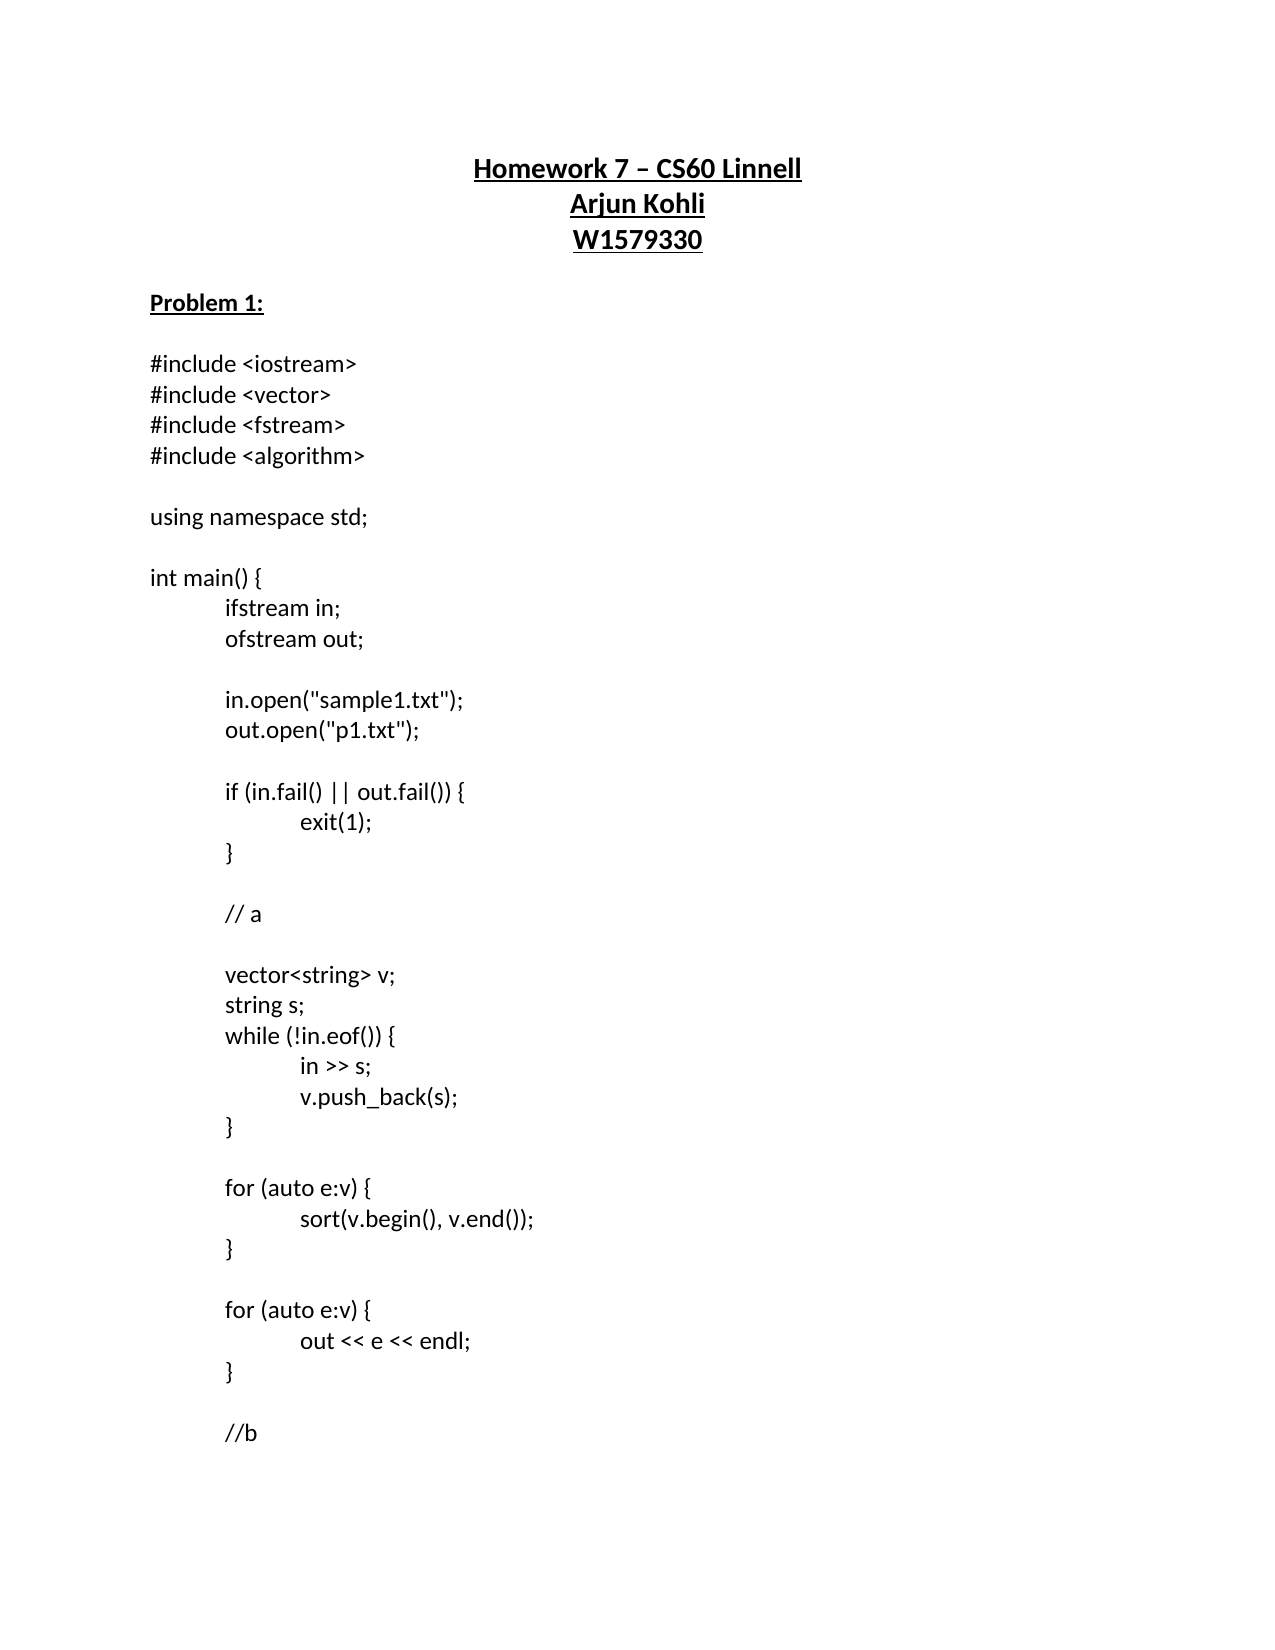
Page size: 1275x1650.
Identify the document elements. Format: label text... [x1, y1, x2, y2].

text out.open("p1.txt"); [150, 715, 1125, 745]
text } [150, 837, 1125, 867]
text Arjun Kohli [150, 186, 1125, 221]
text Problem 1: [150, 287, 1125, 318]
text W1579330 [150, 221, 1125, 257]
text } [150, 1111, 1125, 1142]
text string s; [150, 989, 1125, 1020]
text int main() { [150, 562, 1125, 593]
text v.push_back(s); [150, 1081, 1125, 1111]
text #include <iostream> [150, 348, 1125, 379]
text sort(v.begin(), v.end()); [150, 1203, 1125, 1233]
text for (auto e:v) { [150, 1294, 1125, 1325]
text ofstream out; [150, 623, 1125, 654]
text for (auto e:v) { [150, 1172, 1125, 1203]
text vector<string> v; [150, 959, 1125, 989]
text if (in.fail() || out.fail()) { [150, 776, 1125, 806]
text while (!in.eof()) { [150, 1020, 1125, 1050]
text Homework 7 – CS60 Linnell [150, 150, 1125, 186]
text out << e << endl; [150, 1325, 1125, 1356]
text in >> s; [150, 1050, 1125, 1081]
text #include <vector> [150, 379, 1125, 409]
text #include <fstream> [150, 409, 1125, 440]
text ifstream in; [150, 593, 1125, 623]
text //b [150, 1417, 1125, 1447]
text using namespace std; [150, 501, 1125, 532]
text exit(1); [150, 806, 1125, 837]
text } [150, 1233, 1125, 1264]
text #include <algorithm> [150, 440, 1125, 471]
text } [150, 1356, 1125, 1386]
text in.open("sample1.txt"); [150, 684, 1125, 715]
text // a [150, 898, 1125, 928]
